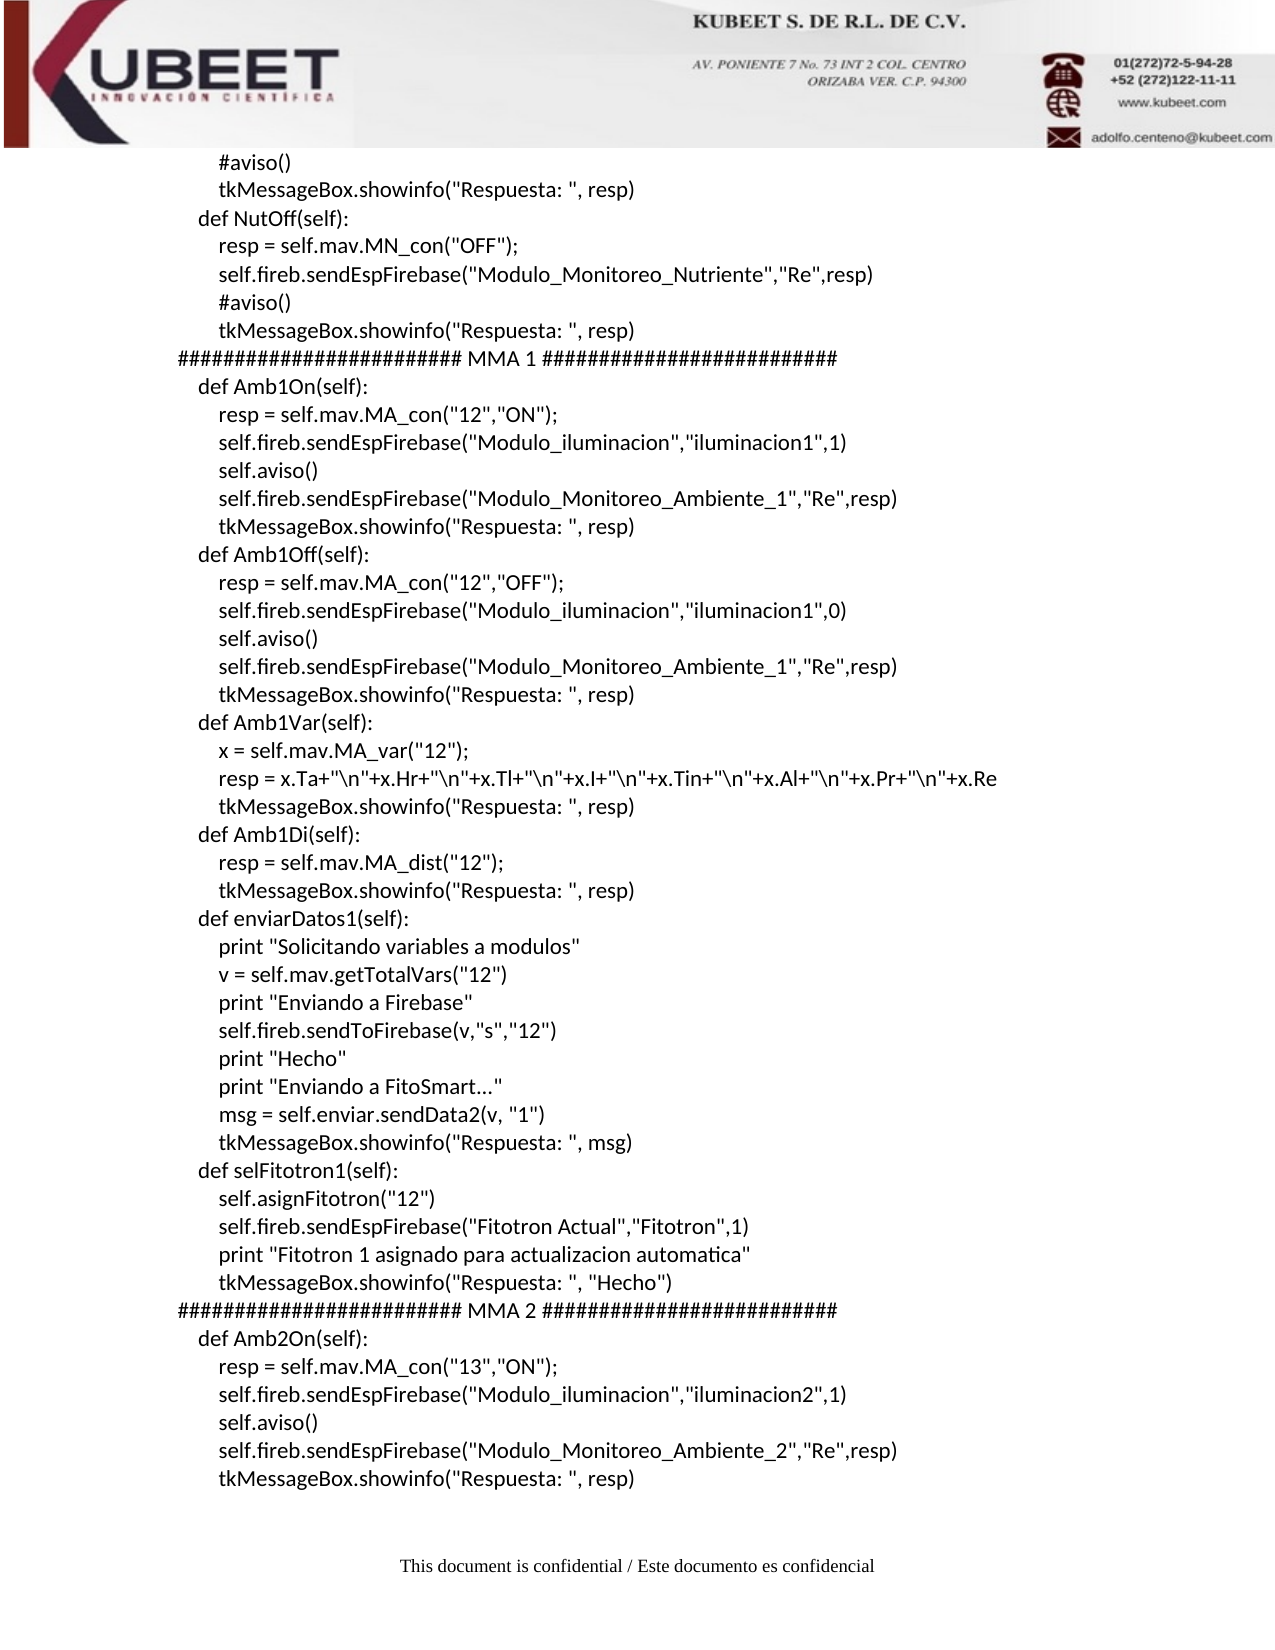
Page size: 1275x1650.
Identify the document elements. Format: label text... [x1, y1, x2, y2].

text ######################### MMA 2 ########################## [177, 1296, 1098, 1324]
text def Amb2On(self): resp = self.mav.MA_con("13","ON"); self.fireb.sendEspFirebase("Modulo_iluminacion","iluminacion2",1) self.aviso() self.fireb.sendEspFirebase("Modulo_Monitoreo_Ambiente_2","Re",resp) tkMessageBox.showinfo("Respuesta: ", resp) [177, 1324, 1098, 1493]
text ######################### MMA 1 ########################## [177, 344, 1098, 372]
text def Amb1Var(self): x = self.mav.MA_var("12"); resp = x.Ta+"\n"+x.Hr+"\n"+x.Tl+"\n"+x.I+"\n"+x.Tin+"\n"+x.Al+"\n"+x.Pr+"\n"+x.Re tkMessageBox.showinfo("Respuesta: ", resp) [177, 708, 1098, 820]
text def Amb1On(self): resp = self.mav.MA_con("12","ON"); self.fireb.sendEspFirebase("Modulo_iluminacion","iluminacion1",1) self.aviso() self.fireb.sendEspFirebase("Modulo_Monitoreo_Ambiente_1","Re",resp) tkMessageBox.showinfo("Respuesta: ", resp) [177, 372, 1098, 540]
text def selFitotron1(self): self.asignFitotron("12") self.fireb.sendEspFirebase("Fitotron Actual","Fitotron",1) print "Fitotron 1 asignado para actualizacion automatica" tkMessageBox.showinfo("Respuesta: ", "Hecho") [177, 1156, 1098, 1296]
text def NutOff(self): resp = self.mav.MN_con("OFF"); self.fireb.sendEspFirebase("Modulo_Monitoreo_Nutriente","Re",resp) #aviso() tkMessageBox.showinfo("Respuesta: ", resp) [177, 204, 1098, 344]
text def Amb1Off(self): resp = self.mav.MA_con("12","OFF"); self.fireb.sendEspFirebase("Modulo_iluminacion","iluminacion1",0) self.aviso() self.fireb.sendEspFirebase("Modulo_Monitoreo_Ambiente_1","Re",resp) tkMessageBox.showinfo("Respuesta: ", resp) [177, 540, 1098, 708]
picture [3, 0, 1275, 148]
text def Amb1Di(self): resp = self.mav.MA_dist("12"); tkMessageBox.showinfo("Respuesta: ", resp) [177, 820, 1098, 904]
text def enviarDatos1(self): print "Solicitando variables a modulos" v = self.mav.getTotalVars("12") print "Enviando a Firebase" self.fireb.sendToFirebase(v,"s","12") print "Hecho" print "Enviando a FitoSmart..." msg = self.enviar.sendData2(v, "1") tkMessageBox.showinfo("Respuesta: ", msg) [177, 904, 1098, 1156]
